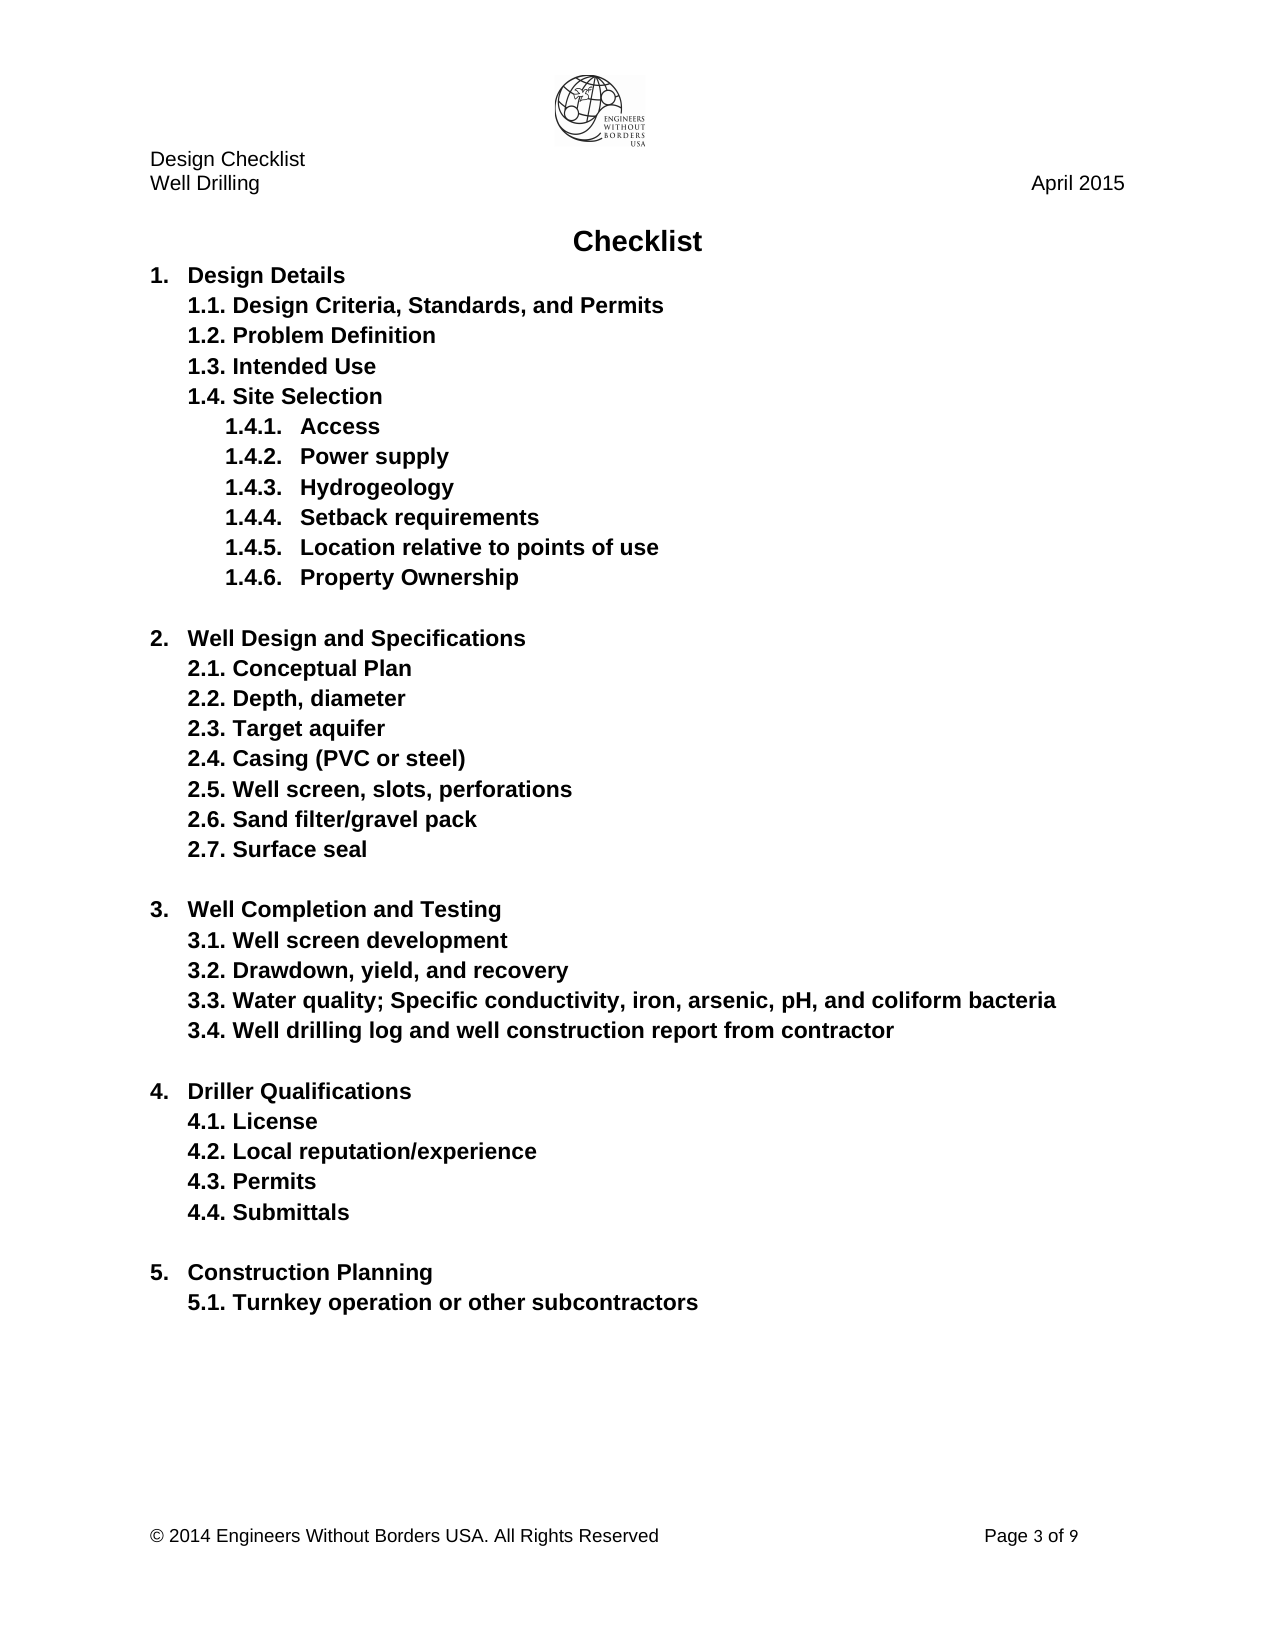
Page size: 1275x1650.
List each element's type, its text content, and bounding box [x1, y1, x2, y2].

list Design Criteria, Standards, and Permits [187, 292, 1125, 319]
list Well Design and Specifications [150, 624, 1125, 651]
list Power supply [225, 443, 1125, 470]
list Well drilling log and well construction report from contractor [187, 1017, 1125, 1044]
text Checklist [150, 223, 1125, 257]
list Submittals [187, 1198, 1125, 1225]
list Problem Definition [187, 322, 1125, 349]
list Surface seal [187, 836, 1125, 862]
list Driller Qualifications [150, 1078, 1125, 1104]
list Well Completion and Testing [150, 896, 1125, 923]
list Access [225, 413, 1125, 439]
list Site Selection [187, 383, 1125, 409]
list Construction Planning [150, 1259, 1125, 1285]
list Casing (PVC or steel) [187, 745, 1125, 772]
list Depth, diameter [187, 685, 1125, 711]
list License [187, 1108, 1125, 1134]
list Design Details [150, 262, 1125, 288]
list Setback requirements [225, 504, 1125, 530]
list Permits [187, 1168, 1125, 1195]
list Location relative to points of use [225, 534, 1125, 560]
list Drawdown, yield, and recovery [187, 957, 1125, 983]
list Target aquifer [187, 715, 1125, 742]
list Conceptual Plan [187, 655, 1125, 681]
picture [554, 75, 646, 147]
list Local reputation/experience [187, 1138, 1125, 1164]
list Well screen, slots, perforations [187, 776, 1125, 802]
list Turnkey operation or other subcontractors [187, 1289, 1125, 1316]
list Property Ownership [225, 564, 1125, 591]
list Well screen development [187, 927, 1125, 953]
list Sand filter/gravel pack [187, 806, 1125, 832]
list Water quality; Specific conductivity, iron, arsenic, pH, and coliform bacteria [187, 987, 1125, 1013]
list Intended Use [187, 353, 1125, 379]
list Hydrogeology [225, 473, 1125, 500]
